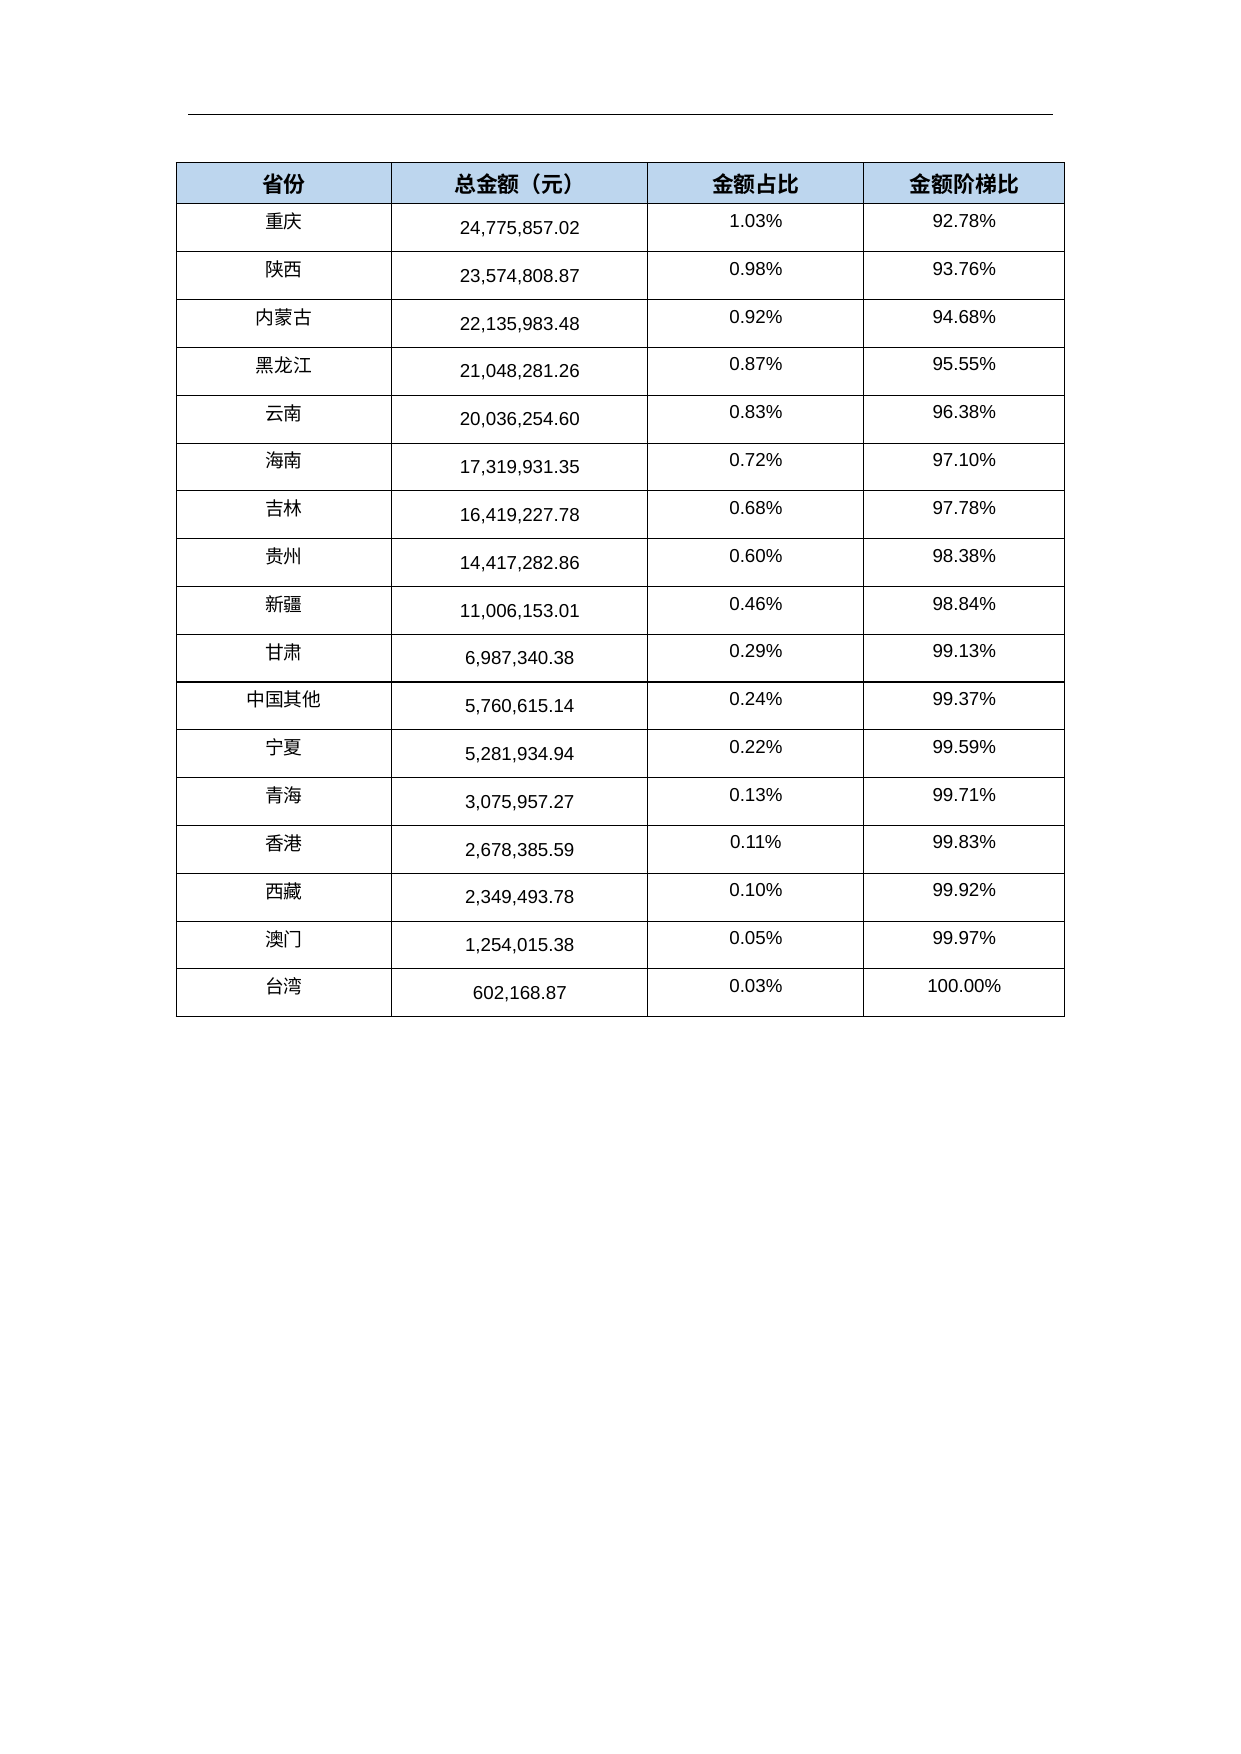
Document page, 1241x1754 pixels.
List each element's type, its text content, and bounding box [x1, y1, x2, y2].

table_cell 0.83% [648, 396, 863, 442]
table_cell 台湾 [177, 969, 391, 1016]
table_cell 2,678,385.59 [392, 826, 647, 873]
table_cell 99.37% [864, 683, 1064, 729]
table_cell 98.84% [864, 587, 1064, 634]
table_cell 92.78% [864, 204, 1064, 251]
table_cell 1,254,015.38 [392, 922, 647, 968]
table_cell 0.46% [648, 587, 863, 634]
table_cell 海南 [177, 444, 391, 490]
table_cell 23,574,808.87 [392, 252, 647, 299]
table_cell 99.71% [864, 778, 1064, 825]
table_cell 甘肃 [177, 635, 391, 681]
table_cell 21,048,281.26 [392, 348, 647, 394]
table_header 总金额（元） [392, 163, 647, 203]
table_cell 陕西 [177, 252, 391, 299]
table_cell 0.92% [648, 300, 863, 347]
table_header 省份 [177, 163, 391, 203]
table_cell 0.87% [648, 348, 863, 394]
table_cell 澳门 [177, 922, 391, 968]
table_cell 重庆 [177, 204, 391, 251]
table_cell 99.97% [864, 922, 1064, 968]
table_cell 0.03% [648, 969, 863, 1016]
table_cell 20,036,254.60 [392, 396, 647, 442]
table_cell 西藏 [177, 874, 391, 921]
table_cell 99.92% [864, 874, 1064, 921]
table_cell 16,419,227.78 [392, 491, 647, 538]
table_cell 中国其他 [177, 683, 391, 729]
table_cell 0.22% [648, 730, 863, 777]
table_cell 0.72% [648, 444, 863, 490]
table_cell 95.55% [864, 348, 1064, 394]
table_cell 0.29% [648, 635, 863, 681]
table_cell 0.68% [648, 491, 863, 538]
table_cell 吉林 [177, 491, 391, 538]
table_cell 99.83% [864, 826, 1064, 873]
table_cell 6,987,340.38 [392, 635, 647, 681]
table_cell 黑龙江 [177, 348, 391, 394]
table_header 金额阶梯比 [864, 163, 1064, 203]
table_cell 0.11% [648, 826, 863, 873]
table_cell 24,775,857.02 [392, 204, 647, 251]
table_cell 100.00% [864, 969, 1064, 1016]
table_cell 0.24% [648, 683, 863, 729]
table_cell 99.59% [864, 730, 1064, 777]
table_cell 96.38% [864, 396, 1064, 442]
table_cell 青海 [177, 778, 391, 825]
table_cell 2,349,493.78 [392, 874, 647, 921]
table_cell 宁夏 [177, 730, 391, 777]
table_cell 97.10% [864, 444, 1064, 490]
table_cell 94.68% [864, 300, 1064, 347]
table_cell 5,760,615.14 [392, 683, 647, 729]
table_cell 香港 [177, 826, 391, 873]
table_cell 1.03% [648, 204, 863, 251]
table_cell 0.98% [648, 252, 863, 299]
table_cell 贵州 [177, 539, 391, 586]
table_cell 新疆 [177, 587, 391, 634]
table_cell 云南 [177, 396, 391, 442]
table_cell 5,281,934.94 [392, 730, 647, 777]
table_cell 93.76% [864, 252, 1064, 299]
table_cell 14,417,282.86 [392, 539, 647, 586]
table_cell 3,075,957.27 [392, 778, 647, 825]
table_cell 17,319,931.35 [392, 444, 647, 490]
table_cell 99.13% [864, 635, 1064, 681]
table_cell 11,006,153.01 [392, 587, 647, 634]
table_cell 97.78% [864, 491, 1064, 538]
table_cell 0.10% [648, 874, 863, 921]
table_cell 0.13% [648, 778, 863, 825]
table_cell 0.05% [648, 922, 863, 968]
table_cell 0.60% [648, 539, 863, 586]
table_header 金额占比 [648, 163, 863, 203]
table_cell 602,168.87 [392, 969, 647, 1016]
table_cell 22,135,983.48 [392, 300, 647, 347]
table_cell 98.38% [864, 539, 1064, 586]
table_cell 内蒙古 [177, 300, 391, 347]
